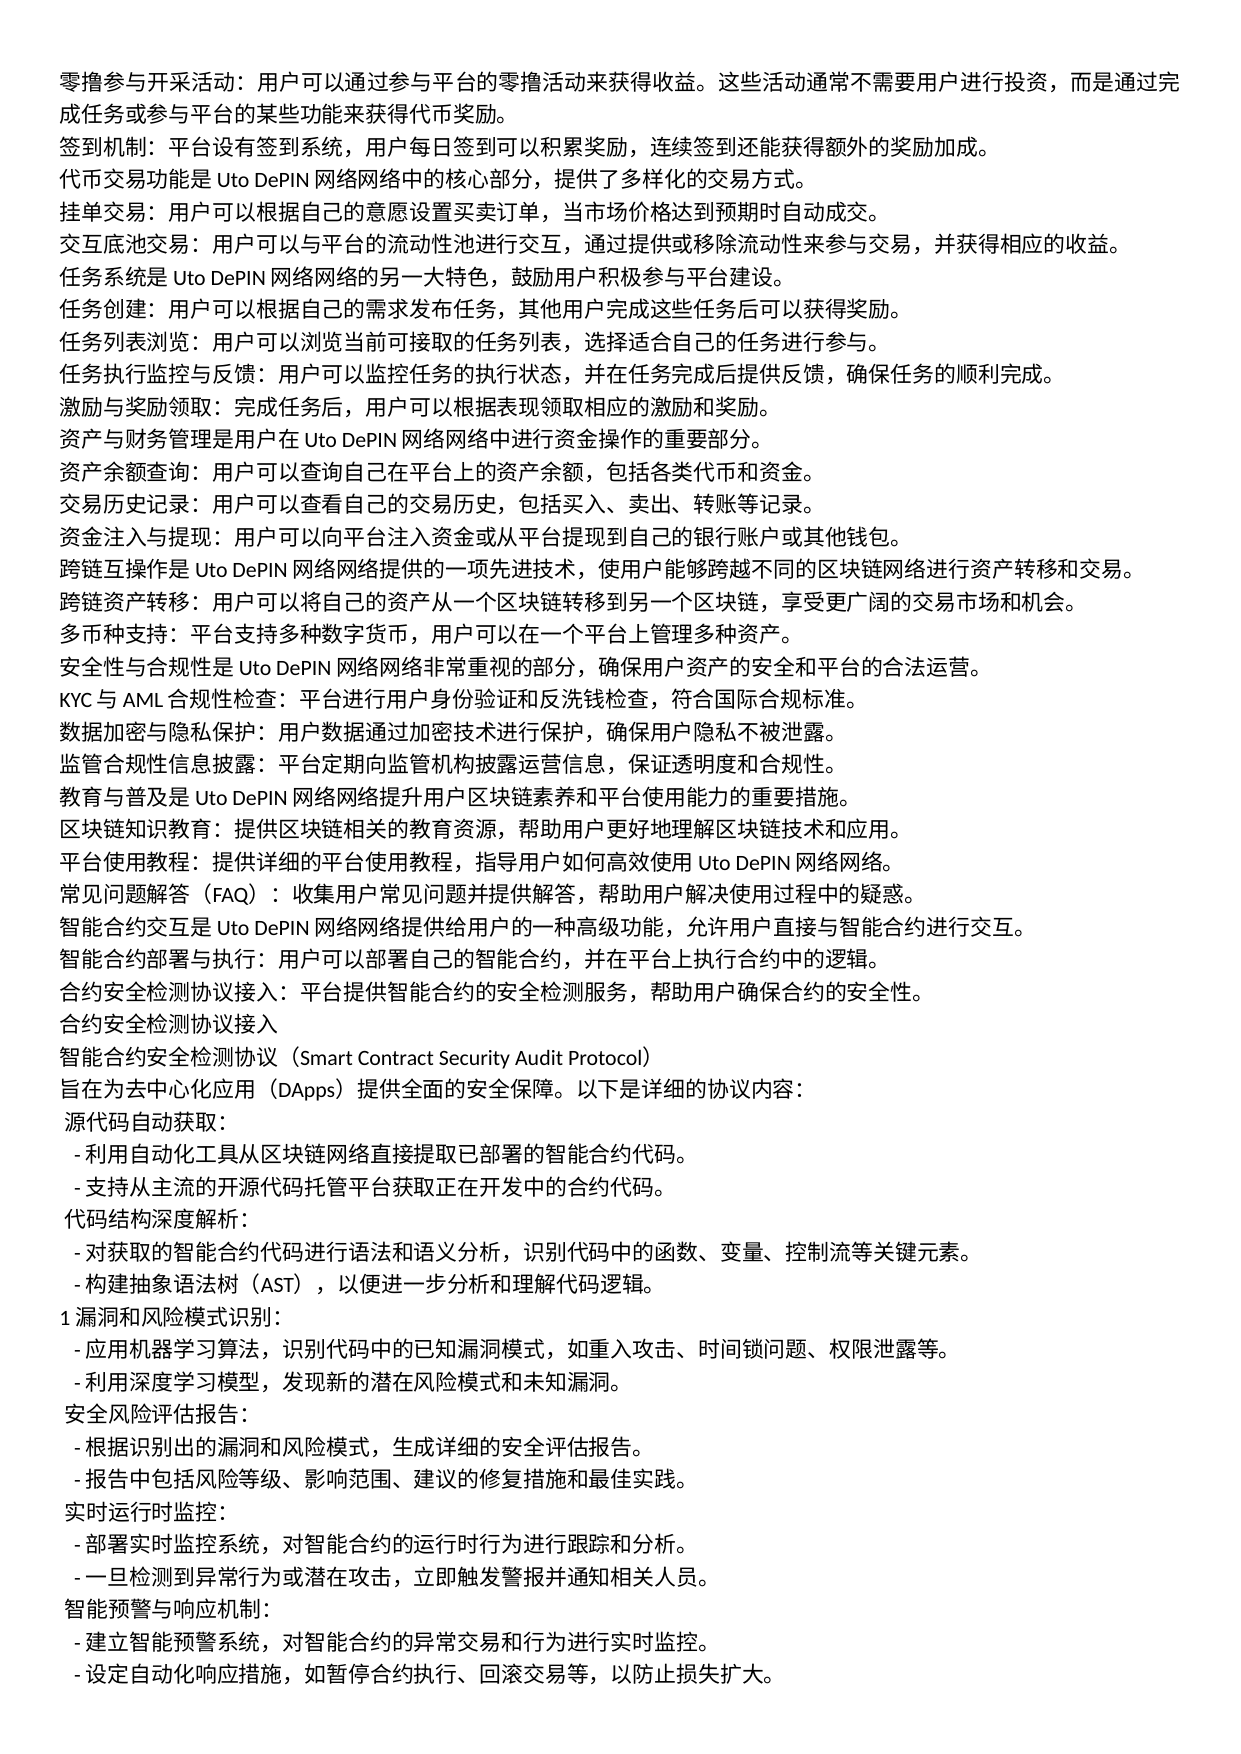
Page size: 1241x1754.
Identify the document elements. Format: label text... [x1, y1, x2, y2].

text 跨链互操作是Uto DePIN网络网络提供的一项先进技术，使用户能够跨越不同的区块链网络进行资产转移和交易。 [59, 552, 1181, 584]
text 合约安全检测协议接入 [59, 1007, 1181, 1039]
text 合约安全检测协议接入：平台提供智能合约的安全检测服务，帮助用户确保合约的安全性。 [59, 974, 1181, 1007]
text 安全风险评估报告： [59, 1397, 1181, 1429]
text 区块链知识教育：提供区块链相关的教育资源，帮助用户更好地理解区块链技术和应用。 [59, 812, 1181, 844]
text 零撸参与开采活动：用户可以通过参与平台的零撸活动来获得收益。这些活动通常不需要用户进行投资，而是通过完成任务或参与平台的某些功能来获得代币奖励。 [59, 64, 1181, 129]
text 源代码自动获取： [59, 1104, 1181, 1137]
text 任务系统是Uto DePIN网络网络的另一大特色，鼓励用户积极参与平台建设。 [59, 259, 1181, 292]
text 智能合约部署与执行：用户可以部署自己的智能合约，并在平台上执行合约中的逻辑。 [59, 942, 1181, 974]
text 任务列表浏览：用户可以浏览当前可接取的任务列表，选择适合自己的任务进行参与。 [59, 324, 1181, 357]
text 智能合约交互是Uto DePIN网络网络提供给用户的一种高级功能，允许用户直接与智能合约进行交互。 [59, 909, 1181, 942]
text 资产余额查询：用户可以查询自己在平台上的资产余额，包括各类代币和资金。 [59, 454, 1181, 487]
text 资金注入与提现：用户可以向平台注入资金或从平台提现到自己的银行账户或其他钱包。 [59, 519, 1181, 552]
text 智能预警与响应机制： [59, 1592, 1181, 1624]
text 代码结构深度解析： [59, 1202, 1181, 1234]
text 教育与普及是Uto DePIN网络网络提升用户区块链素养和平台使用能力的重要措施。 [59, 779, 1181, 812]
text - 支持从主流的开源代码托管平台获取正在开发中的合约代码。 [59, 1169, 1181, 1202]
text - 一旦检测到异常行为或潜在攻击，立即触发警报并通知相关人员。 [59, 1559, 1181, 1592]
text - 建立智能预警系统，对智能合约的异常交易和行为进行实时监控。 [59, 1624, 1181, 1657]
text KYC与AML合规性检查：平台进行用户身份验证和反洗钱检查，符合国际合规标准。 [59, 682, 1181, 714]
text - 报告中包括风险等级、影响范围、建议的修复措施和最佳实践。 [59, 1462, 1181, 1494]
text 安全性与合规性是Uto DePIN网络网络非常重视的部分，确保用户资产的安全和平台的合法运营。 [59, 649, 1181, 682]
text 签到机制：平台设有签到系统，用户每日签到可以积累奖励，连续签到还能获得额外的奖励加成。 [59, 129, 1181, 162]
text 监管合规性信息披露：平台定期向监管机构披露运营信息，保证透明度和合规性。 [59, 747, 1181, 779]
text - 对获取的智能合约代码进行语法和语义分析，识别代码中的函数、变量、控制流等关键元素。 [59, 1234, 1181, 1267]
text 实时运行时监控： [59, 1494, 1181, 1527]
text 智能合约安全检测协议（Smart Contract Security Audit Protocol） [59, 1039, 1181, 1072]
text - 设定自动化响应措施，如暂停合约执行、回滚交易等，以防止损失扩大。 [59, 1657, 1181, 1689]
text - 利用自动化工具从区块链网络直接提取已部署的智能合约代码。 [59, 1137, 1181, 1169]
text 资产与财务管理是用户在Uto DePIN网络网络中进行资金操作的重要部分。 [59, 422, 1181, 454]
text 激励与奖励领取：完成任务后，用户可以根据表现领取相应的激励和奖励。 [59, 389, 1181, 422]
text 平台使用教程：提供详细的平台使用教程，指导用户如何高效使用Uto DePIN网络网络。 [59, 844, 1181, 877]
text 多币种支持：平台支持多种数字货币，用户可以在一个平台上管理多种资产。 [59, 617, 1181, 649]
text - 部署实时监控系统，对智能合约的运行时行为进行跟踪和分析。 [59, 1527, 1181, 1559]
text 数据加密与隐私保护：用户数据通过加密技术进行保护，确保用户隐私不被泄露。 [59, 714, 1181, 747]
text 任务执行监控与反馈：用户可以监控任务的执行状态，并在任务完成后提供反馈，确保任务的顺利完成。 [59, 357, 1181, 389]
text - 构建抽象语法树（AST），以便进一步分析和理解代码逻辑。 [59, 1267, 1181, 1299]
text - 根据识别出的漏洞和风险模式，生成详细的安全评估报告。 [59, 1429, 1181, 1462]
text - 应用机器学习算法，识别代码中的已知漏洞模式，如重入攻击、时间锁问题、权限泄露等。 [59, 1332, 1181, 1364]
text 跨链资产转移：用户可以将自己的资产从一个区块链转移到另一个区块链，享受更广阔的交易市场和机会。 [59, 584, 1181, 617]
text 交互底池交易：用户可以与平台的流动性池进行交互，通过提供或移除流动性来参与交易，并获得相应的收益。 [59, 227, 1181, 259]
text - 利用深度学习模型，发现新的潜在风险模式和未知漏洞。 [59, 1364, 1181, 1397]
text 代币交易功能是Uto DePIN网络网络中的核心部分，提供了多样化的交易方式。 [59, 162, 1181, 194]
text 挂单交易：用户可以根据自己的意愿设置买卖订单，当市场价格达到预期时自动成交。 [59, 194, 1181, 227]
text 交易历史记录：用户可以查看自己的交易历史，包括买入、卖出、转账等记录。 [59, 487, 1181, 519]
text 1 漏洞和风险模式识别： [59, 1299, 1181, 1332]
text 常见问题解答（FAQ）：收集用户常见问题并提供解答，帮助用户解决使用过程中的疑惑。 [59, 877, 1181, 909]
text 任务创建：用户可以根据自己的需求发布任务，其他用户完成这些任务后可以获得奖励。 [59, 292, 1181, 324]
text 旨在为去中心化应用（DApps）提供全面的安全保障。以下是详细的协议内容： [59, 1072, 1181, 1104]
